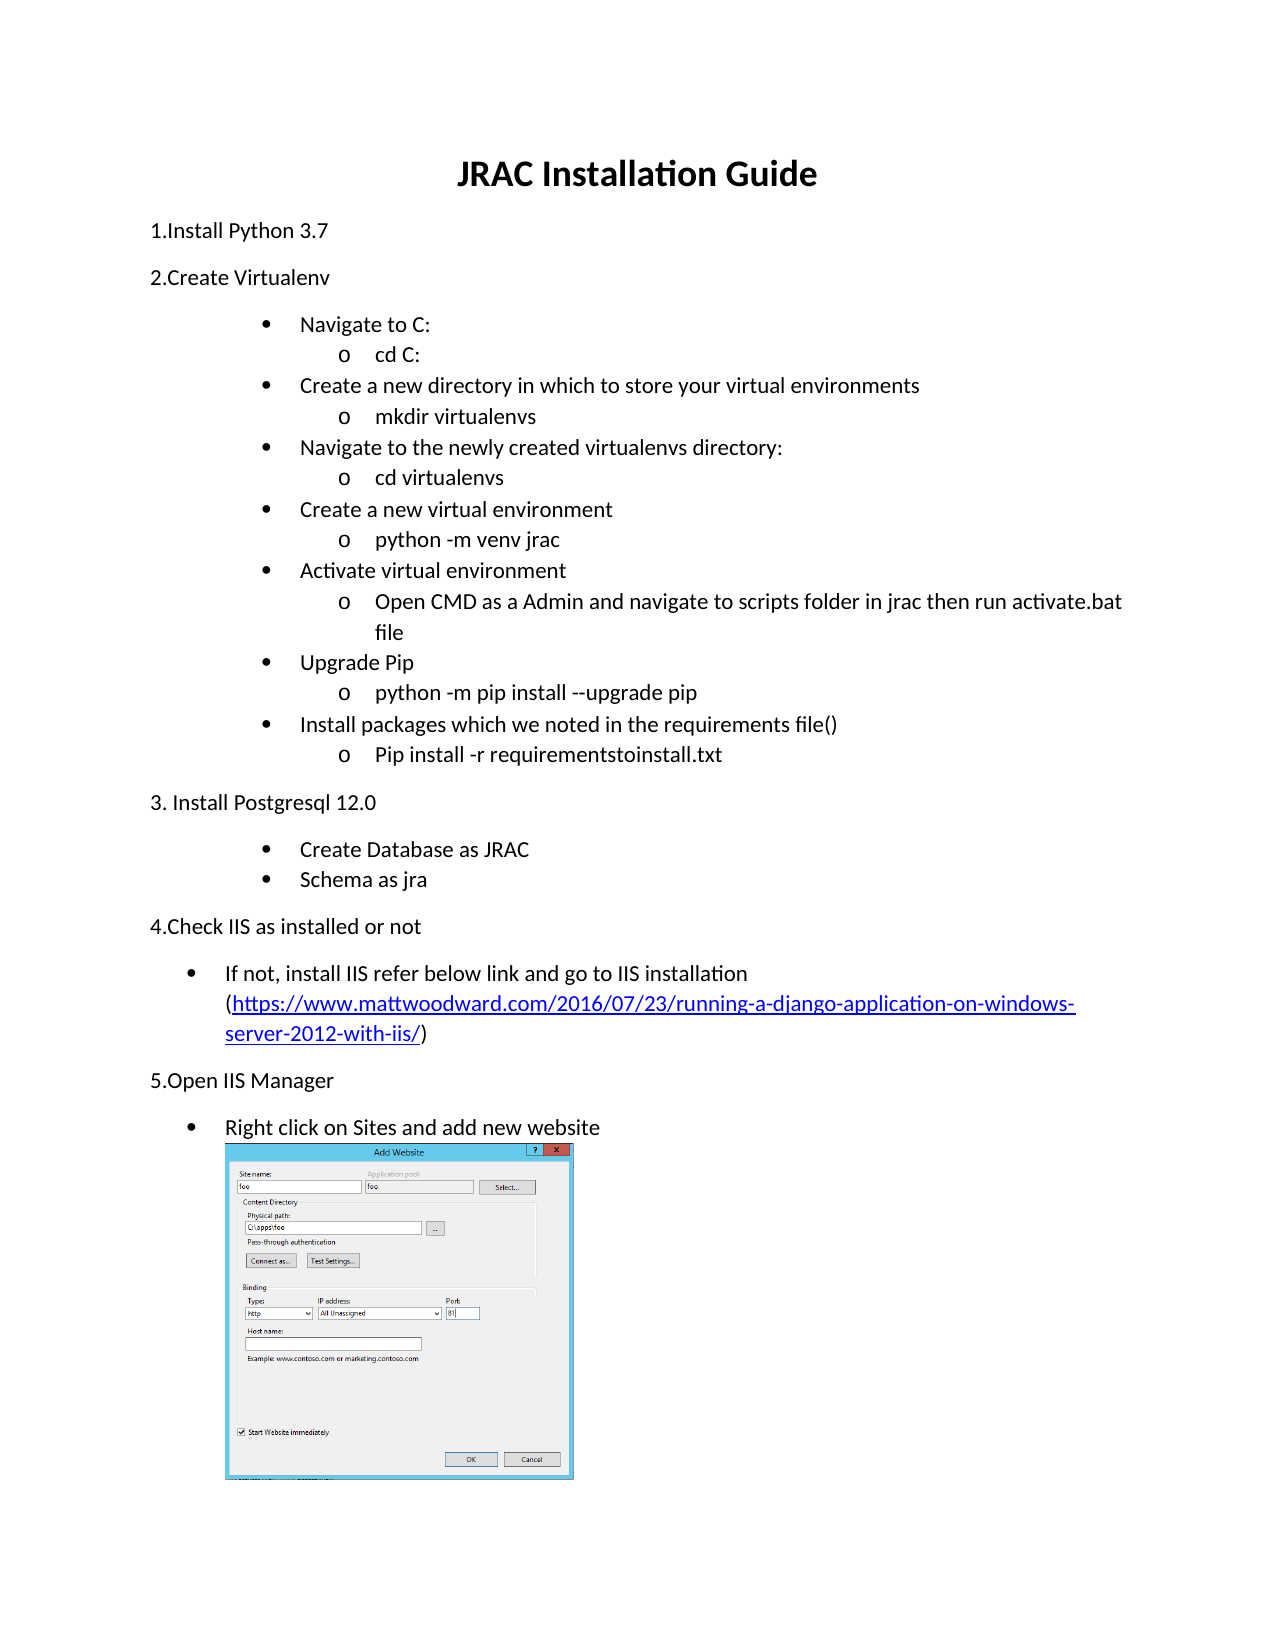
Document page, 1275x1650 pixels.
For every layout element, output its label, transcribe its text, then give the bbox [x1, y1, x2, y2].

list Install packages which we noted in the requirements file() [262, 710, 1125, 738]
list Navigate to C: [262, 310, 1125, 338]
text JRAC Installation Guide [150, 150, 1125, 196]
text 3. Install Postgresql 12.0 [150, 788, 1125, 816]
text 2.Create Virtualenv [150, 263, 1125, 291]
text 5.Open IIS Manager [150, 1066, 1125, 1094]
list Navigate to the newly created virtualenvs directory: [262, 433, 1125, 461]
list Schema as jra [262, 865, 1125, 893]
list Upgrade Pip [262, 648, 1125, 676]
list Create a new virtual environment [262, 495, 1125, 523]
picture [225, 1143, 574, 1480]
list Right click on Sites and add new website [187, 1113, 1125, 1141]
text 4.Check IIS as installed or not [150, 912, 1125, 940]
list Create a new directory in which to store your virtual environments [262, 372, 1125, 399]
list Create Database as JRAC [262, 835, 1125, 863]
list Open CMD as a Admin and navigate to scripts folder in jrac then run activate.bat file [337, 587, 1125, 646]
list mkdir virtualenvs [337, 402, 1125, 431]
list Activate virtual environment [262, 557, 1125, 584]
text 1.Install Python 3.7 [150, 216, 1125, 244]
list Pip install -r requirementstoinstall.txt [337, 740, 1125, 769]
list python -m venv jrac [337, 525, 1125, 554]
list If not, install IIS refer below link and go to IIS installation (https://www.mattwoodward.com/2016/07/23/running-a-django-application-on-windows-server-2012-with-iis/) [187, 959, 1125, 1048]
list python -m pip install --upgrade pip [337, 678, 1125, 708]
list cd virtualenvs [337, 463, 1125, 493]
list cd C: [337, 340, 1125, 369]
